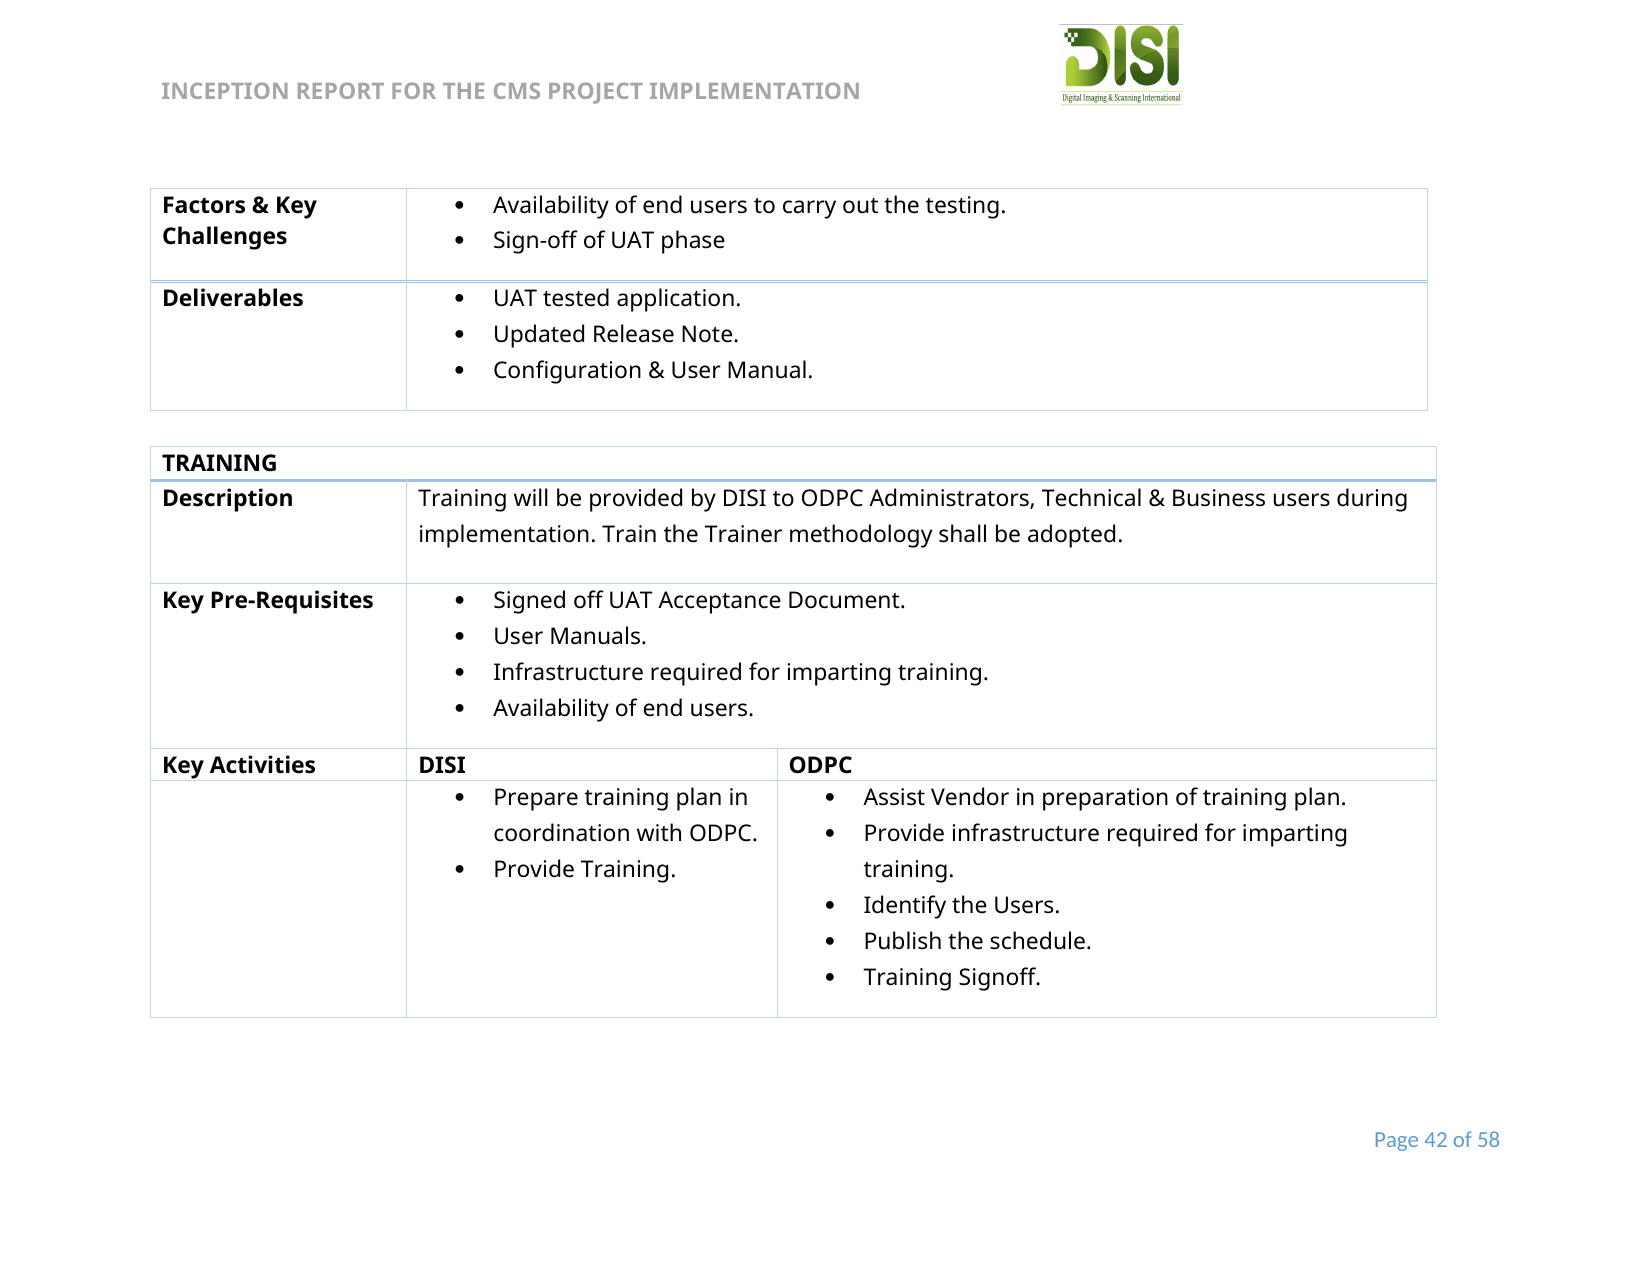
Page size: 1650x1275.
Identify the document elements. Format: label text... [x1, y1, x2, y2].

picture [1059, 24, 1184, 106]
table_cell Description [151, 482, 406, 583]
table_cell Critical Success Factors & Key Challenges [151, 189, 406, 280]
table_cell Signed off UAT Acceptance Document. User Manuals. Infrastructure required for imparting training. Availability of end users. [407, 584, 1436, 748]
table_cell UAT tested application. Updated Release Note. Configuration & User Manual. [407, 283, 1427, 410]
table_cell Functional test cases. Availability of end users to carry out the testing. Sign-off of UAT phase [407, 189, 1427, 280]
table_cell Key Activities [151, 749, 406, 780]
table_cell Key Pre-Requisites [151, 584, 406, 748]
table_cell Assist Vendor in preparation of training plan. Provide infrastructure required for imparting training. Identify the Users. Publish the schedule. Training Signoff. [778, 781, 1436, 1017]
table_cell Deliverables [151, 283, 406, 410]
table_cell DISI [407, 749, 777, 780]
table_cell Training will be provided by DISI to ODPC Administrators, Technical & Business users during implementation. Train the Trainer methodology shall be adopted. [407, 482, 1436, 583]
table_cell ODPC [778, 749, 1436, 780]
table_cell Prepare training plan in coordination with ODPC. Provide Training. [407, 781, 777, 1017]
table_header TRAINING [151, 447, 1436, 478]
table_cell [151, 781, 406, 1017]
